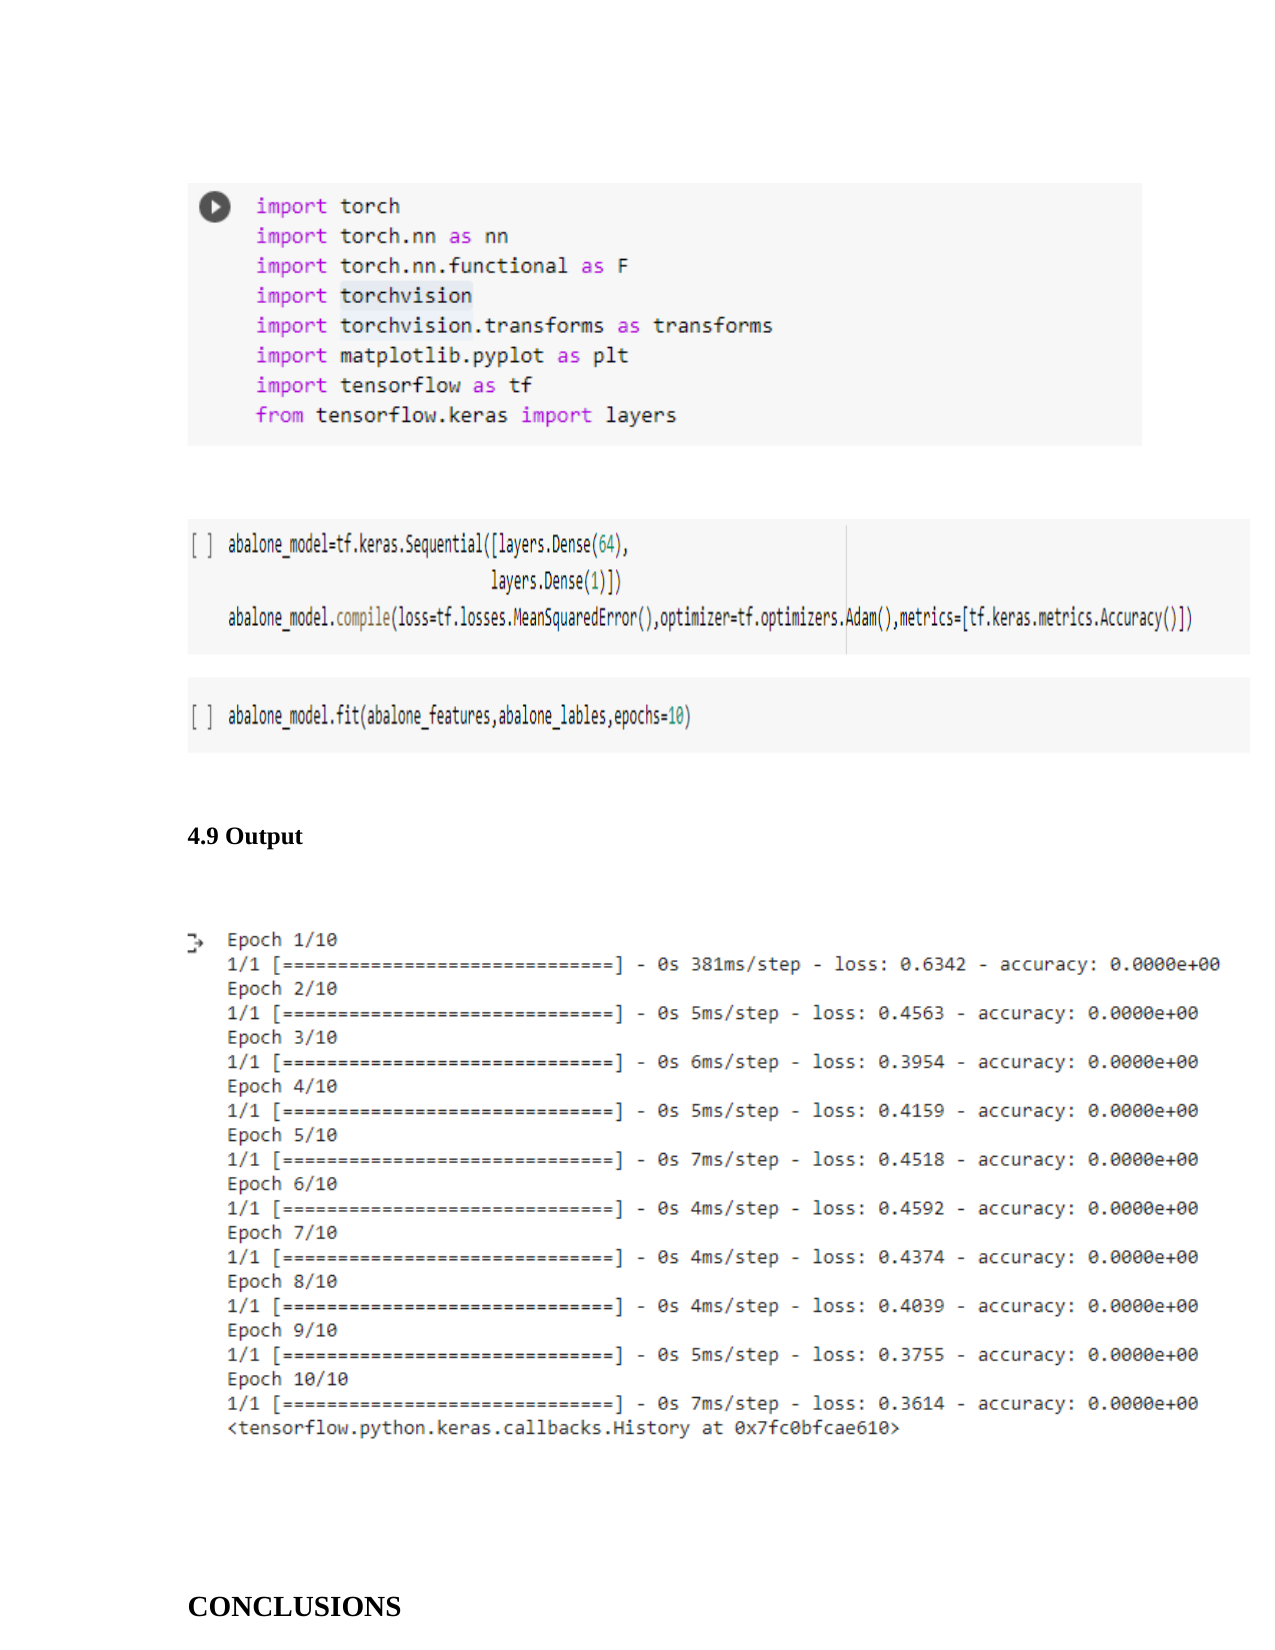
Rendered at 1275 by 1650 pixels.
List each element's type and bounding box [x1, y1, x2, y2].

picture [187, 919, 1250, 1453]
table_header [176, 150, 1262, 1626]
picture [187, 519, 1250, 759]
picture [187, 183, 1143, 457]
